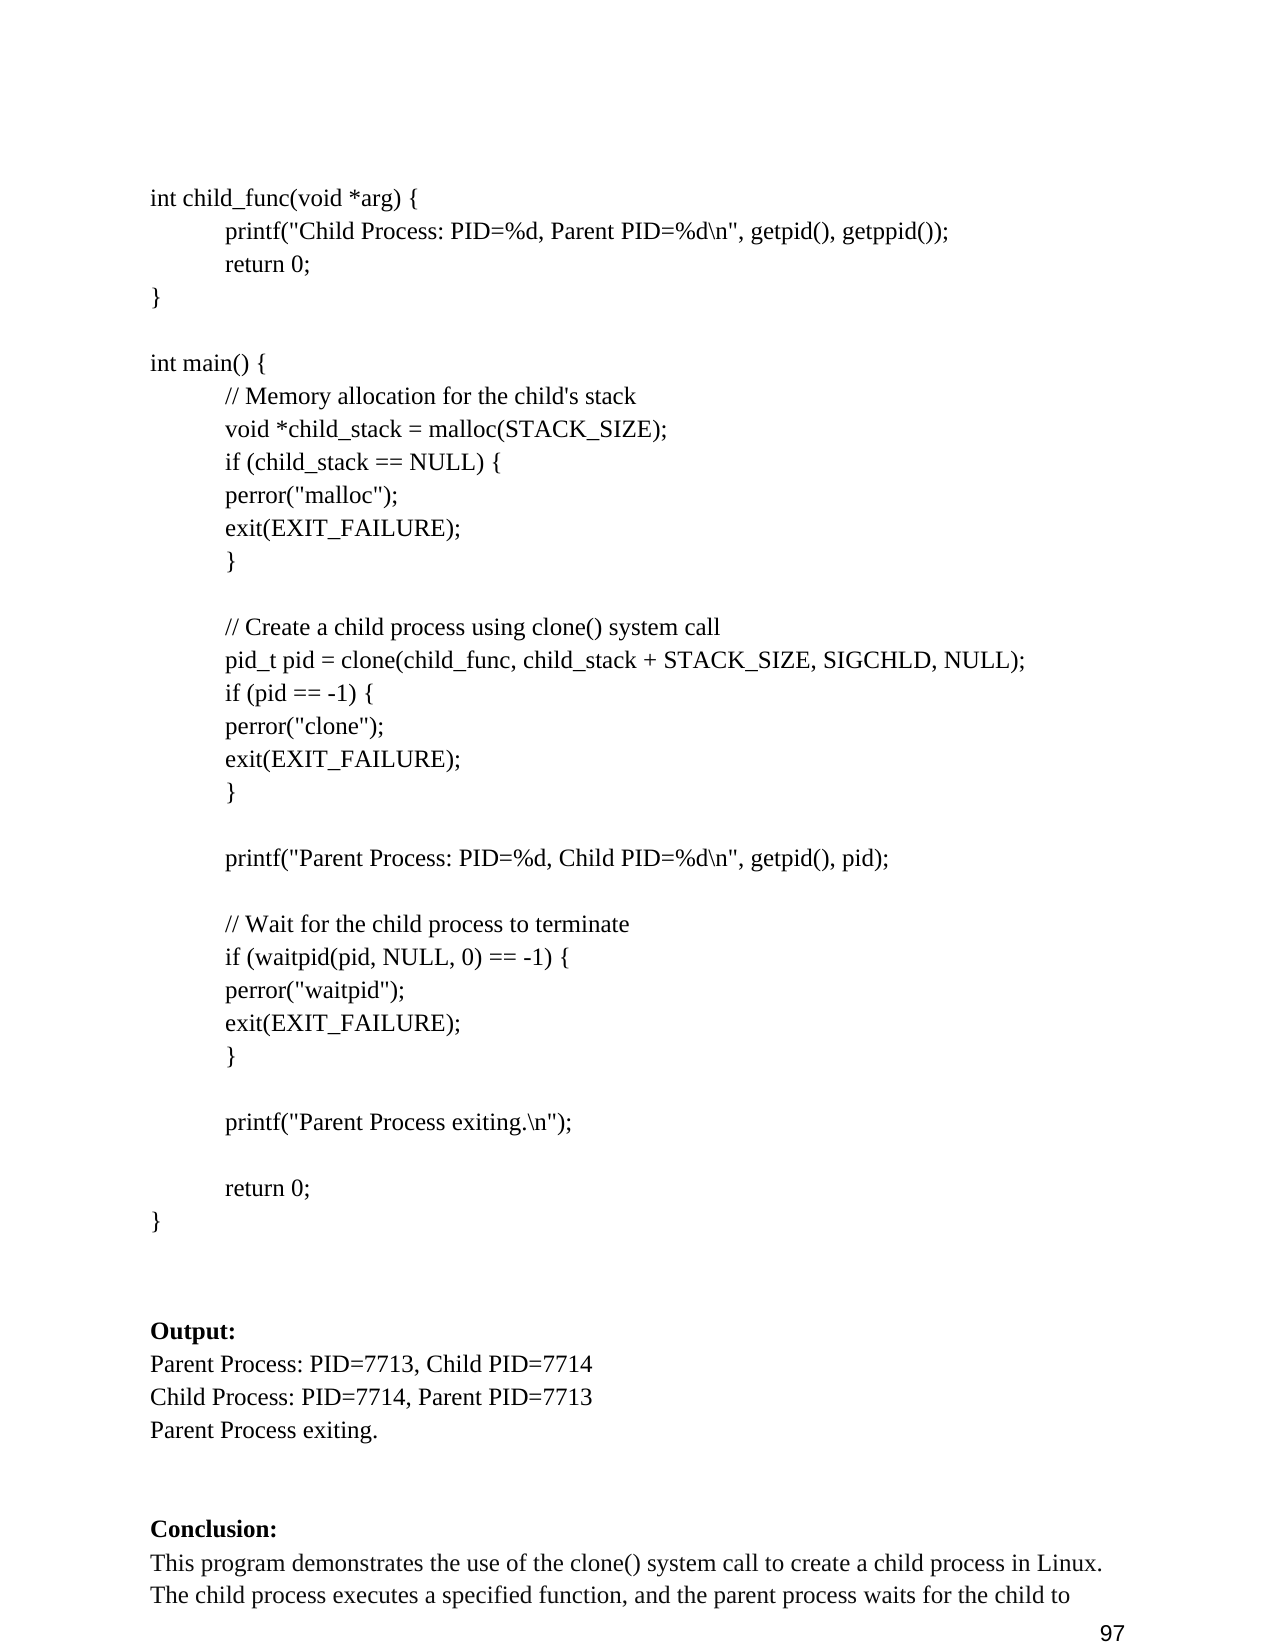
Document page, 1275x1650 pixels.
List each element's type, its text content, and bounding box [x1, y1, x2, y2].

text if (pid == -1) { [150, 678, 1125, 707]
text Parent Process exiting. [150, 1416, 1125, 1444]
text if (waitpid(pid, NULL, 0) == -1) { [150, 942, 1125, 971]
text Parent Process: PID=7713, Child PID=7714 [150, 1349, 1125, 1378]
text // Memory allocation for the child's stack [150, 381, 1125, 409]
text int main() { [150, 348, 1125, 377]
text // Create a child process using clone() system call [150, 612, 1125, 641]
text } [150, 282, 1125, 311]
text exit(EXIT_FAILURE); [150, 1008, 1125, 1037]
text } [150, 777, 1125, 806]
text perror("clone"); [150, 711, 1125, 740]
text exit(EXIT_FAILURE); [150, 513, 1125, 542]
text printf("Parent Process: PID=%d, Child PID=%d\n", getpid(), pid); [150, 843, 1125, 872]
text return 0; [150, 249, 1125, 277]
text // Wait for the child process to terminate [150, 909, 1125, 938]
text perror("waitpid"); [150, 975, 1125, 1004]
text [150, 1548, 1125, 1609]
text if (child_stack == NULL) { [150, 447, 1125, 476]
text } [150, 1206, 1125, 1235]
text perror("malloc"); [150, 480, 1125, 509]
text int child_func(void *arg) { [150, 183, 1125, 211]
text printf("Parent Process exiting.\n"); [150, 1107, 1125, 1136]
text exit(EXIT_FAILURE); [150, 744, 1125, 773]
text void *child_stack = malloc(STACK_SIZE); [150, 414, 1125, 443]
text printf("Child Process: PID=%d, Parent PID=%d\n", getpid(), getppid()); [150, 216, 1125, 244]
text } [150, 546, 1125, 575]
text Conclusion: [150, 1514, 1125, 1543]
text Child Process: PID=7714, Parent PID=7713 [150, 1382, 1125, 1411]
text pid_t pid = clone(child_func, child_stack + STACK_SIZE, SIGCHLD, NULL); [150, 645, 1125, 674]
text Output: [150, 1316, 1125, 1345]
text return 0; [150, 1173, 1125, 1202]
text } [150, 1041, 1125, 1070]
